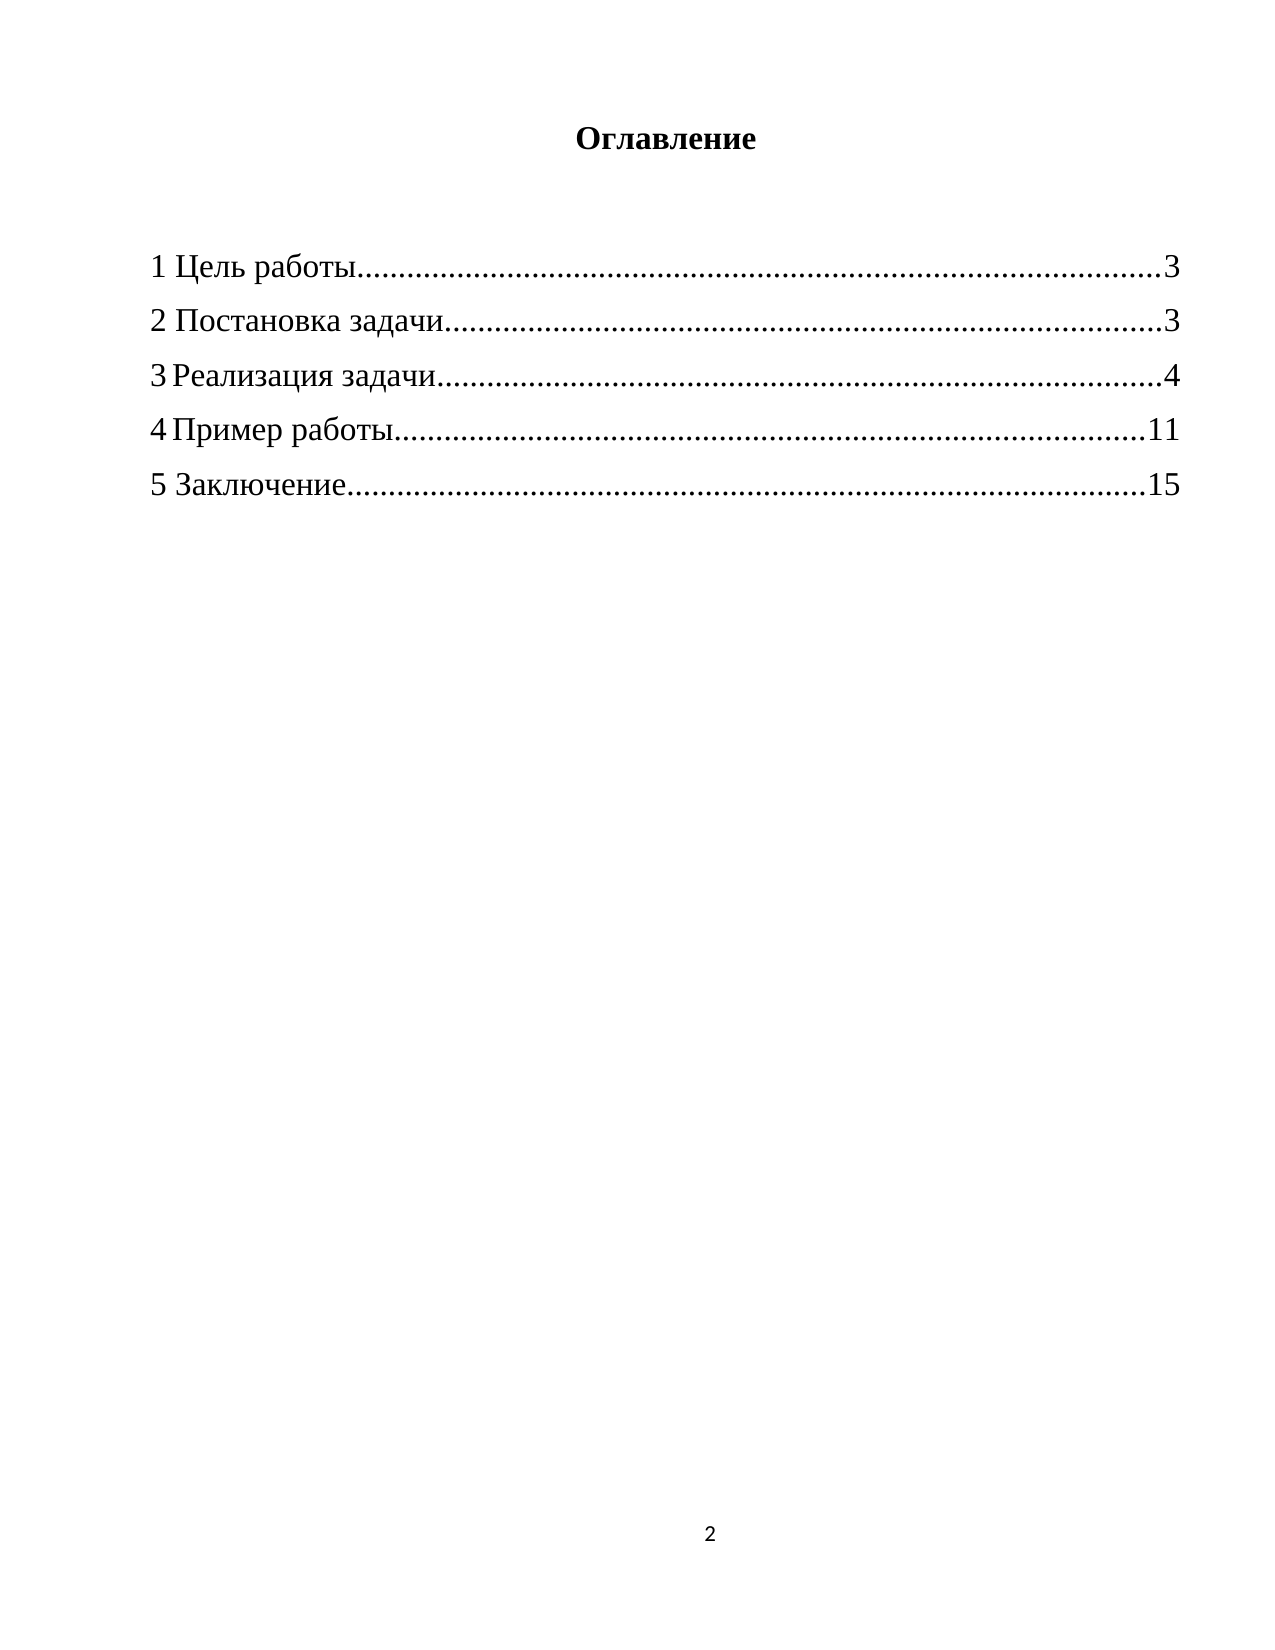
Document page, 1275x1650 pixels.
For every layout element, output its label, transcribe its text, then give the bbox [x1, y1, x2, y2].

text Оглавление [150, 118, 1181, 156]
